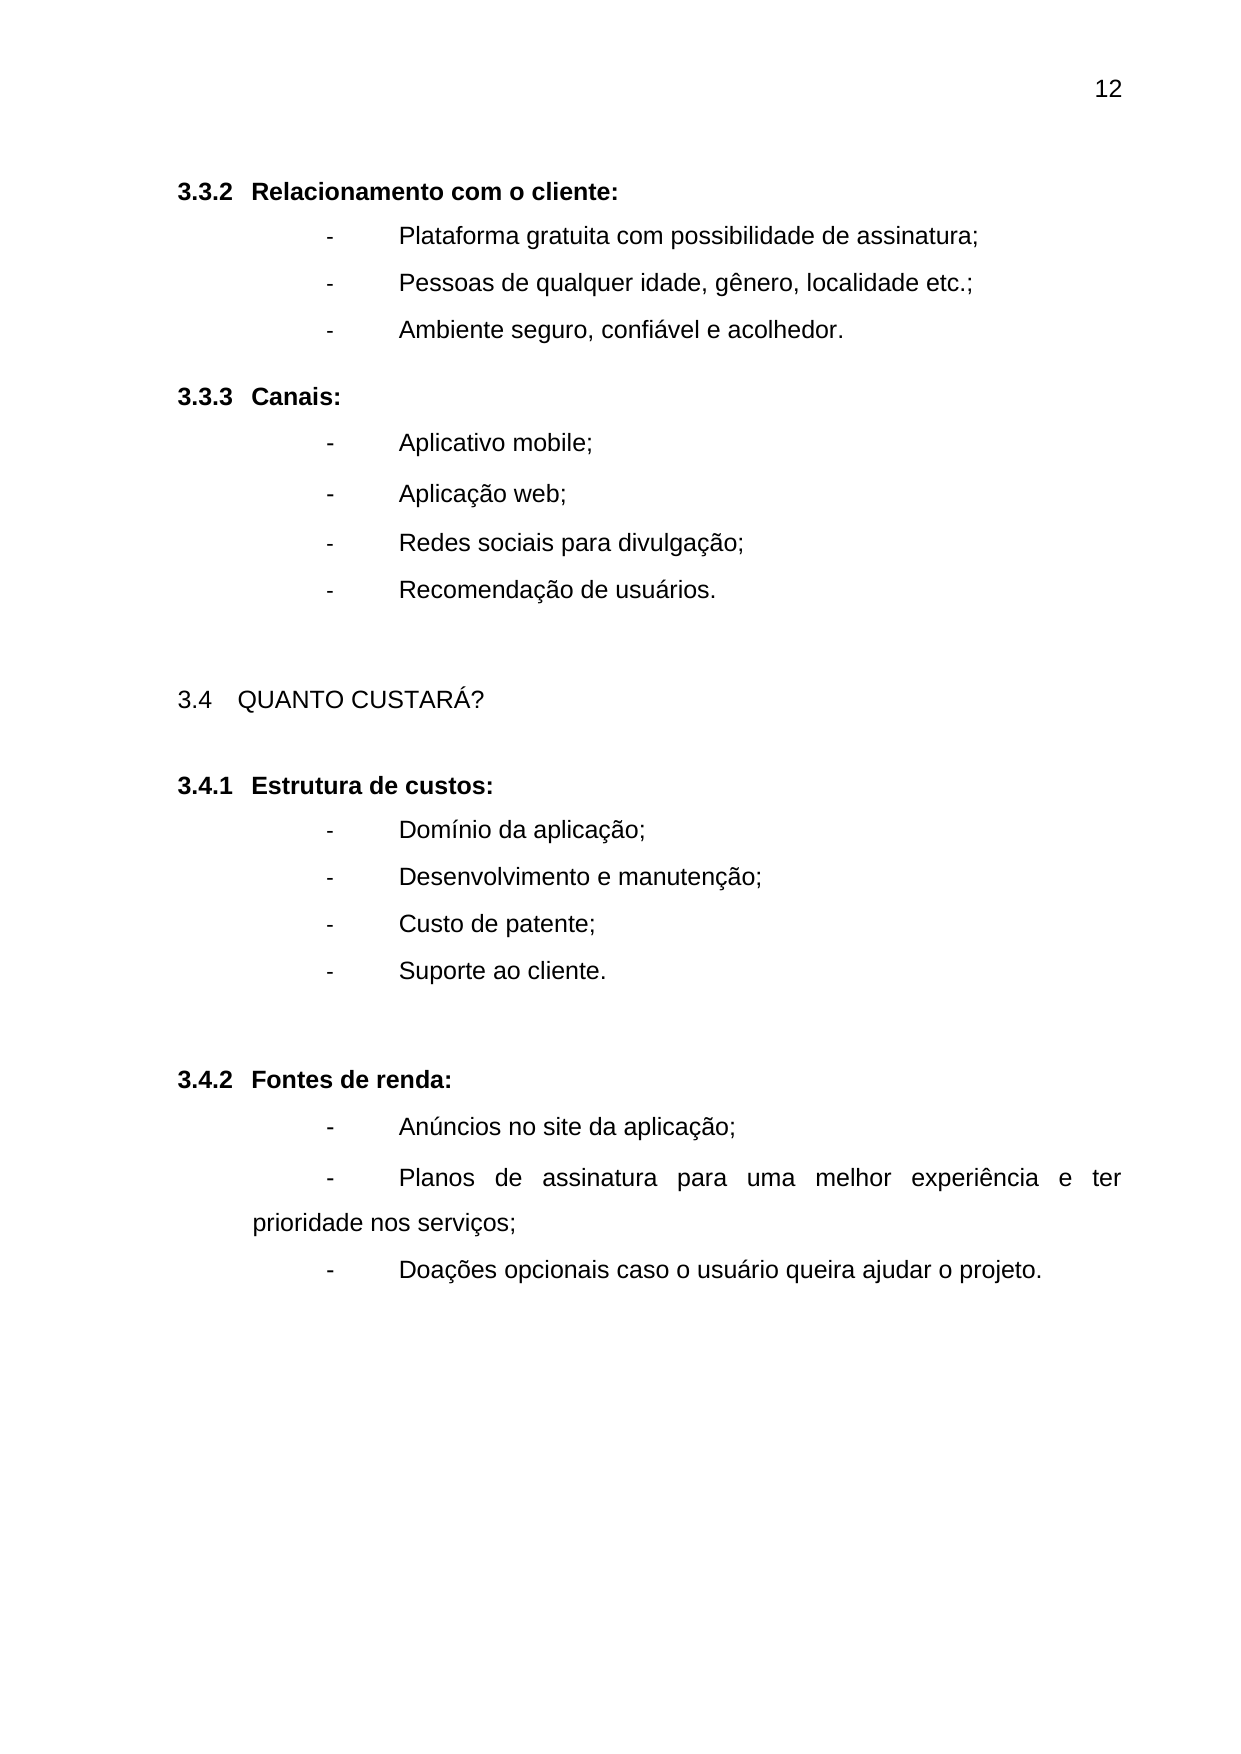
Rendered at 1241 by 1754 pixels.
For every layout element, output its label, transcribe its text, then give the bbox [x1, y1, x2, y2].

subtitle Quanto custará? [177, 685, 1122, 713]
list Desenvolvimento e manutenção; [252, 861, 1122, 892]
list Recomendação de usuários. [252, 574, 1122, 605]
list Plataforma gratuita com possibilidade de assinatura; [252, 220, 1122, 252]
list Pessoas de qualquer idade, gênero, localidade etc.; [252, 267, 1122, 298]
list Domínio da aplicação; [252, 814, 1122, 845]
subtitle Relacionamento com o cliente: [177, 177, 1122, 206]
list Suporte ao cliente. [252, 955, 1122, 986]
list Custo de patente; [252, 908, 1122, 939]
list Anúncios no site da aplicação; [252, 1109, 1122, 1143]
list Aplicativo mobile; [252, 425, 1122, 459]
list Ambiente seguro, confiável e acolhedor. [252, 314, 1122, 345]
list Aplicação web; [252, 476, 1122, 510]
list Planos de assinatura para uma melhor experiência e ter prioridade nos serviços; [252, 1160, 1122, 1237]
list Redes sociais para divulgação; [252, 527, 1122, 558]
subtitle Fontes de renda: [177, 1066, 1122, 1094]
subtitle Estrutura de custos: [177, 771, 1122, 800]
list Doações opcionais caso o usuário queira ajudar o projeto. [252, 1251, 1122, 1285]
subtitle Canais: [177, 382, 1122, 411]
